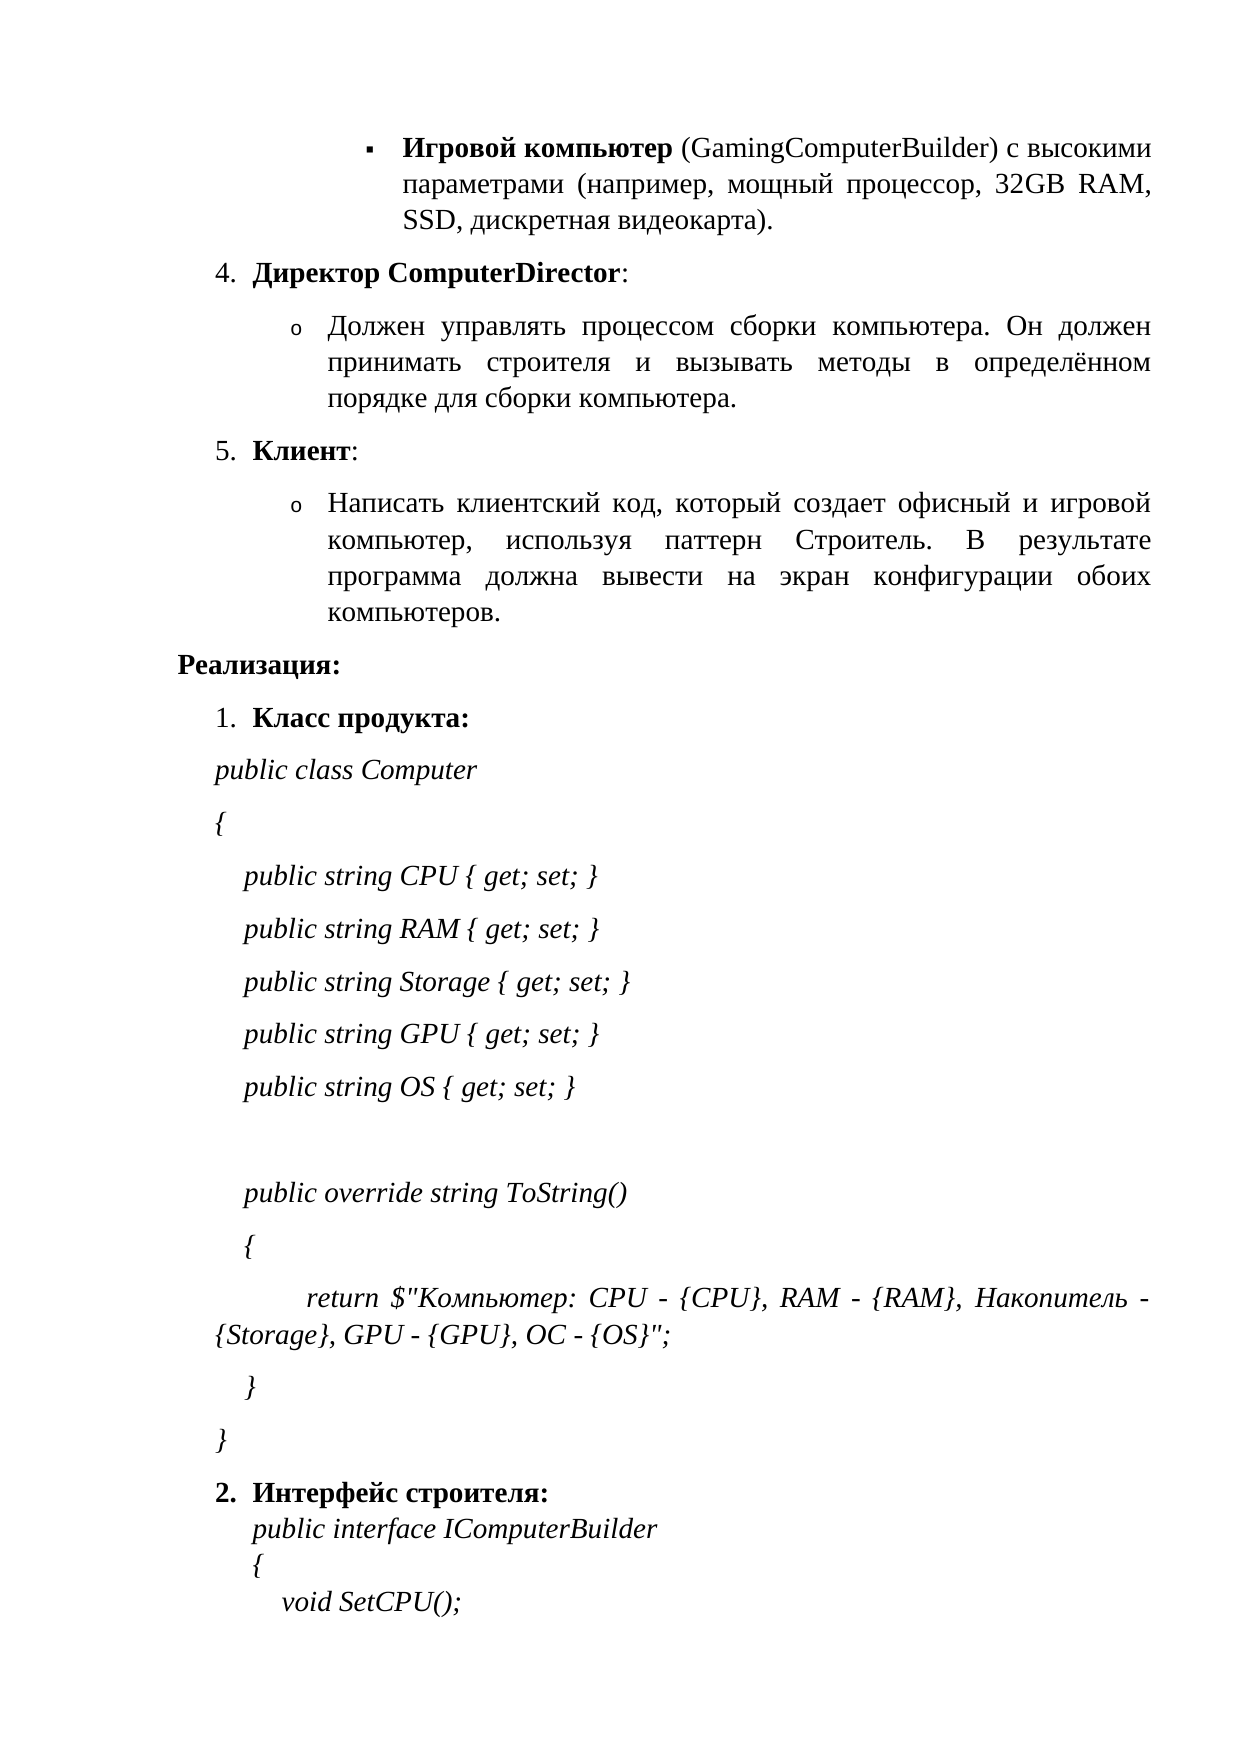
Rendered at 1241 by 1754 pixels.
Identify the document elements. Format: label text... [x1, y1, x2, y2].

text public override string ToString() [215, 1175, 1152, 1208]
text } [215, 1369, 1152, 1403]
text { [215, 1228, 1152, 1261]
list public interface IComputerBuilder [252, 1511, 1152, 1545]
text public string CPU { get; set; } [215, 858, 1152, 892]
list Написать клиентский код, который создает офисный и игровой компьютер, используя паттерн Строитель. В результате программа должна вывести на экран конфигурации обоих компьютеров. [290, 486, 1152, 628]
text public string RAM { get; set; } [215, 911, 1152, 944]
text return $"Компьютер: CPU - {CPU}, RAM - {RAM}, Накопитель - {Storage}, GPU - {GPU}, ОС - {OS}"; [215, 1281, 1152, 1350]
text { [215, 805, 1152, 839]
list { [252, 1547, 1152, 1581]
text public string GPU { get; set; } [215, 1017, 1152, 1050]
list Интерфейс строителя: [215, 1475, 1152, 1509]
list Игровой компьютер (GamingComputerBuilder) с высокими параметрами (например, мощный процессор, 32GB RAM, SSD, дискретная видеокарта). [365, 130, 1152, 236]
list void SetCPU(); [252, 1584, 1152, 1617]
list Клиент: [215, 433, 1152, 466]
text Реализация: [177, 647, 1152, 680]
list Директор ComputerDirector: [215, 255, 1152, 288]
list Класс продукта: [215, 700, 1152, 733]
list Должен управлять процессом сборки компьютера. Он должен принимать строителя и вызывать методы в определённом порядке для сборки компьютера. [290, 308, 1152, 413]
text public string Storage { get; set; } [215, 964, 1152, 997]
text public class Computer [215, 752, 1152, 786]
text public string OS { get; set; } [215, 1069, 1152, 1103]
text } [215, 1422, 1152, 1456]
